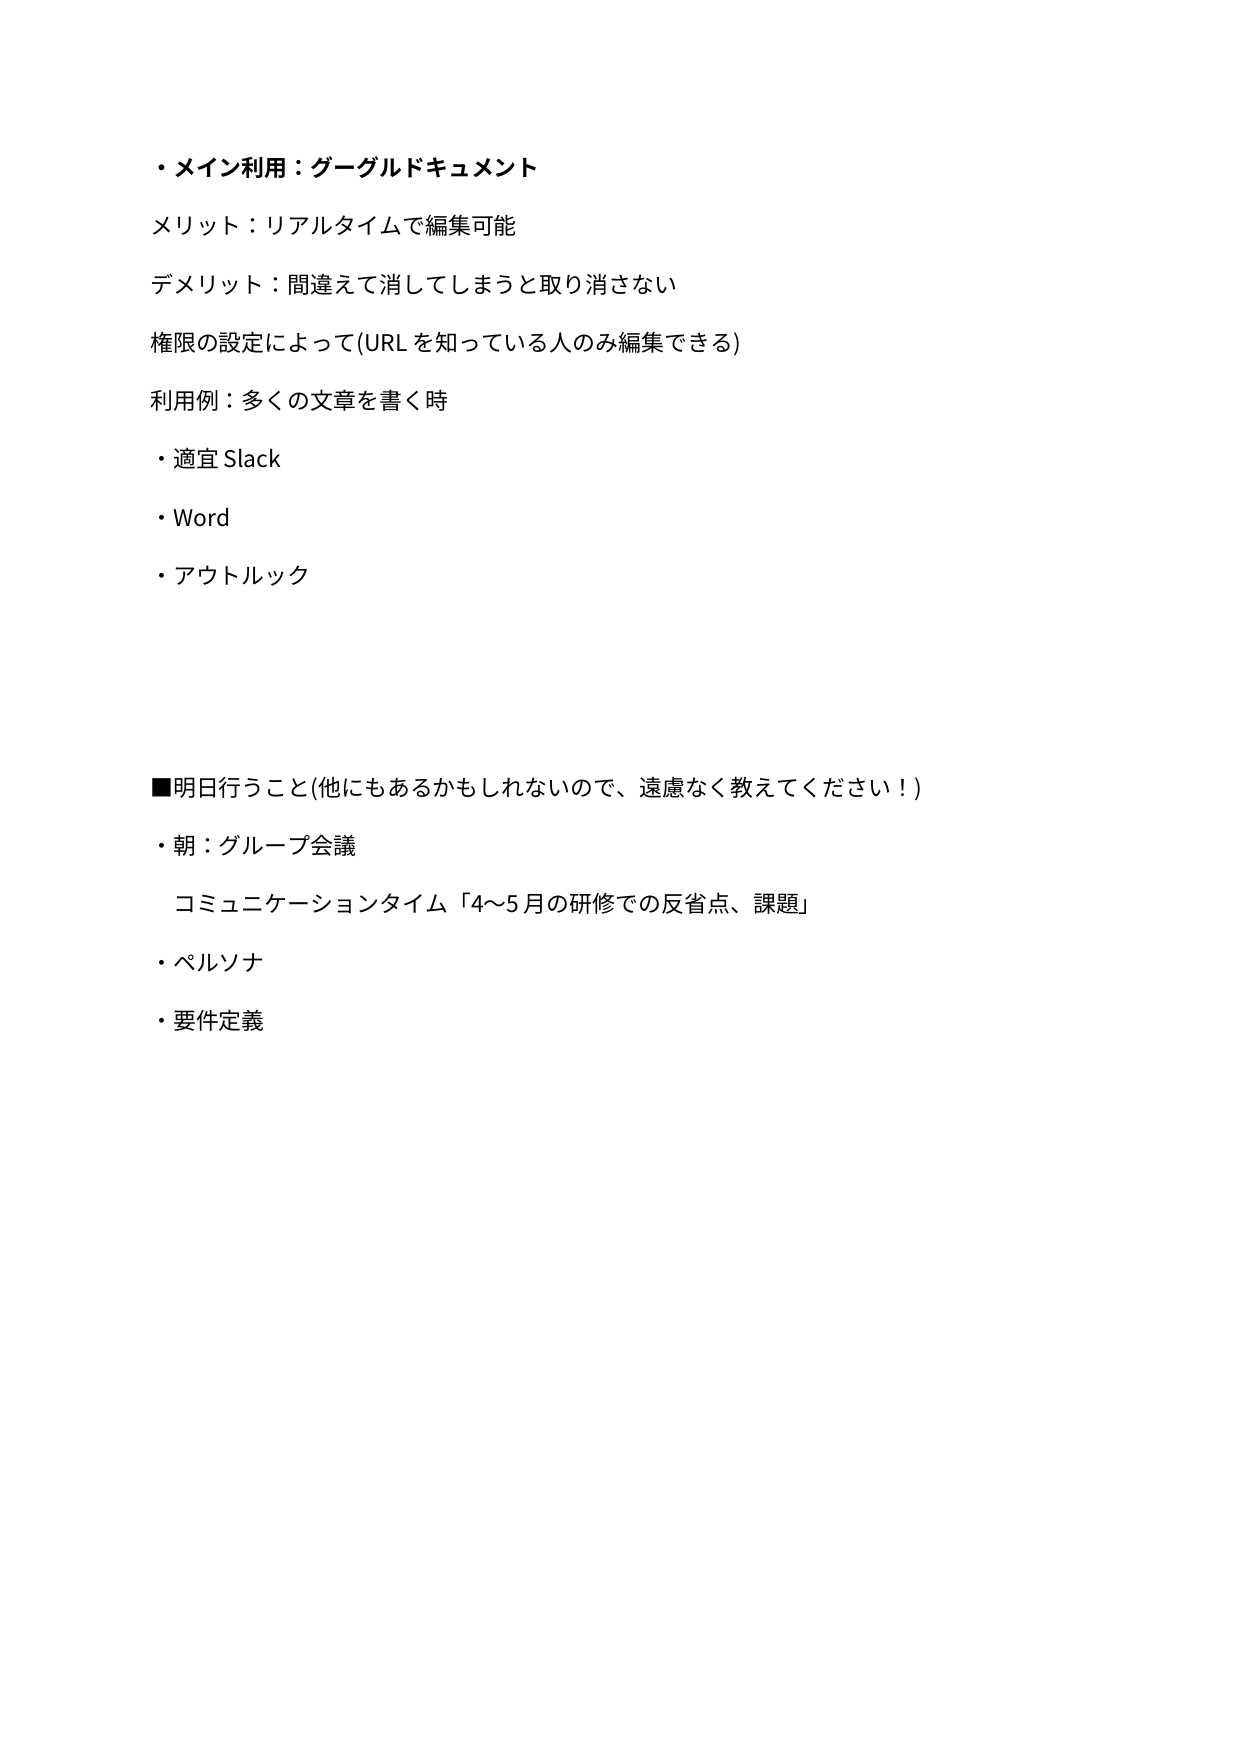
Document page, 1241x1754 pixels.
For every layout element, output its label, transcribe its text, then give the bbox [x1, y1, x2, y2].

text デメリット：間違えて消してしまうと取り消さない [150, 266, 1090, 300]
text ・要件定義 [150, 1003, 1090, 1036]
text メリット：リアルタイムで編集可能 [150, 208, 1090, 241]
text ・朝：グループ会議 [150, 828, 1090, 861]
text ・Word [150, 499, 1090, 533]
text 利用例：多くの文章を書く時 [150, 383, 1090, 416]
text ・適宜Slack [150, 441, 1090, 474]
text 権限の設定によって(URLを知っている人のみ編集できる) [150, 325, 1090, 358]
text ・アウトルック [150, 558, 1090, 591]
text ・メイン利用：グーグルドキュメント [150, 150, 1090, 183]
text ・ペルソナ [150, 944, 1090, 978]
text コミュニケーションタイム「4～5月の研修での反省点、課題」 [150, 886, 1090, 919]
text ■明日行うこと(他にもあるかもしれないので、遠慮なく教えてください！) [150, 770, 1090, 803]
